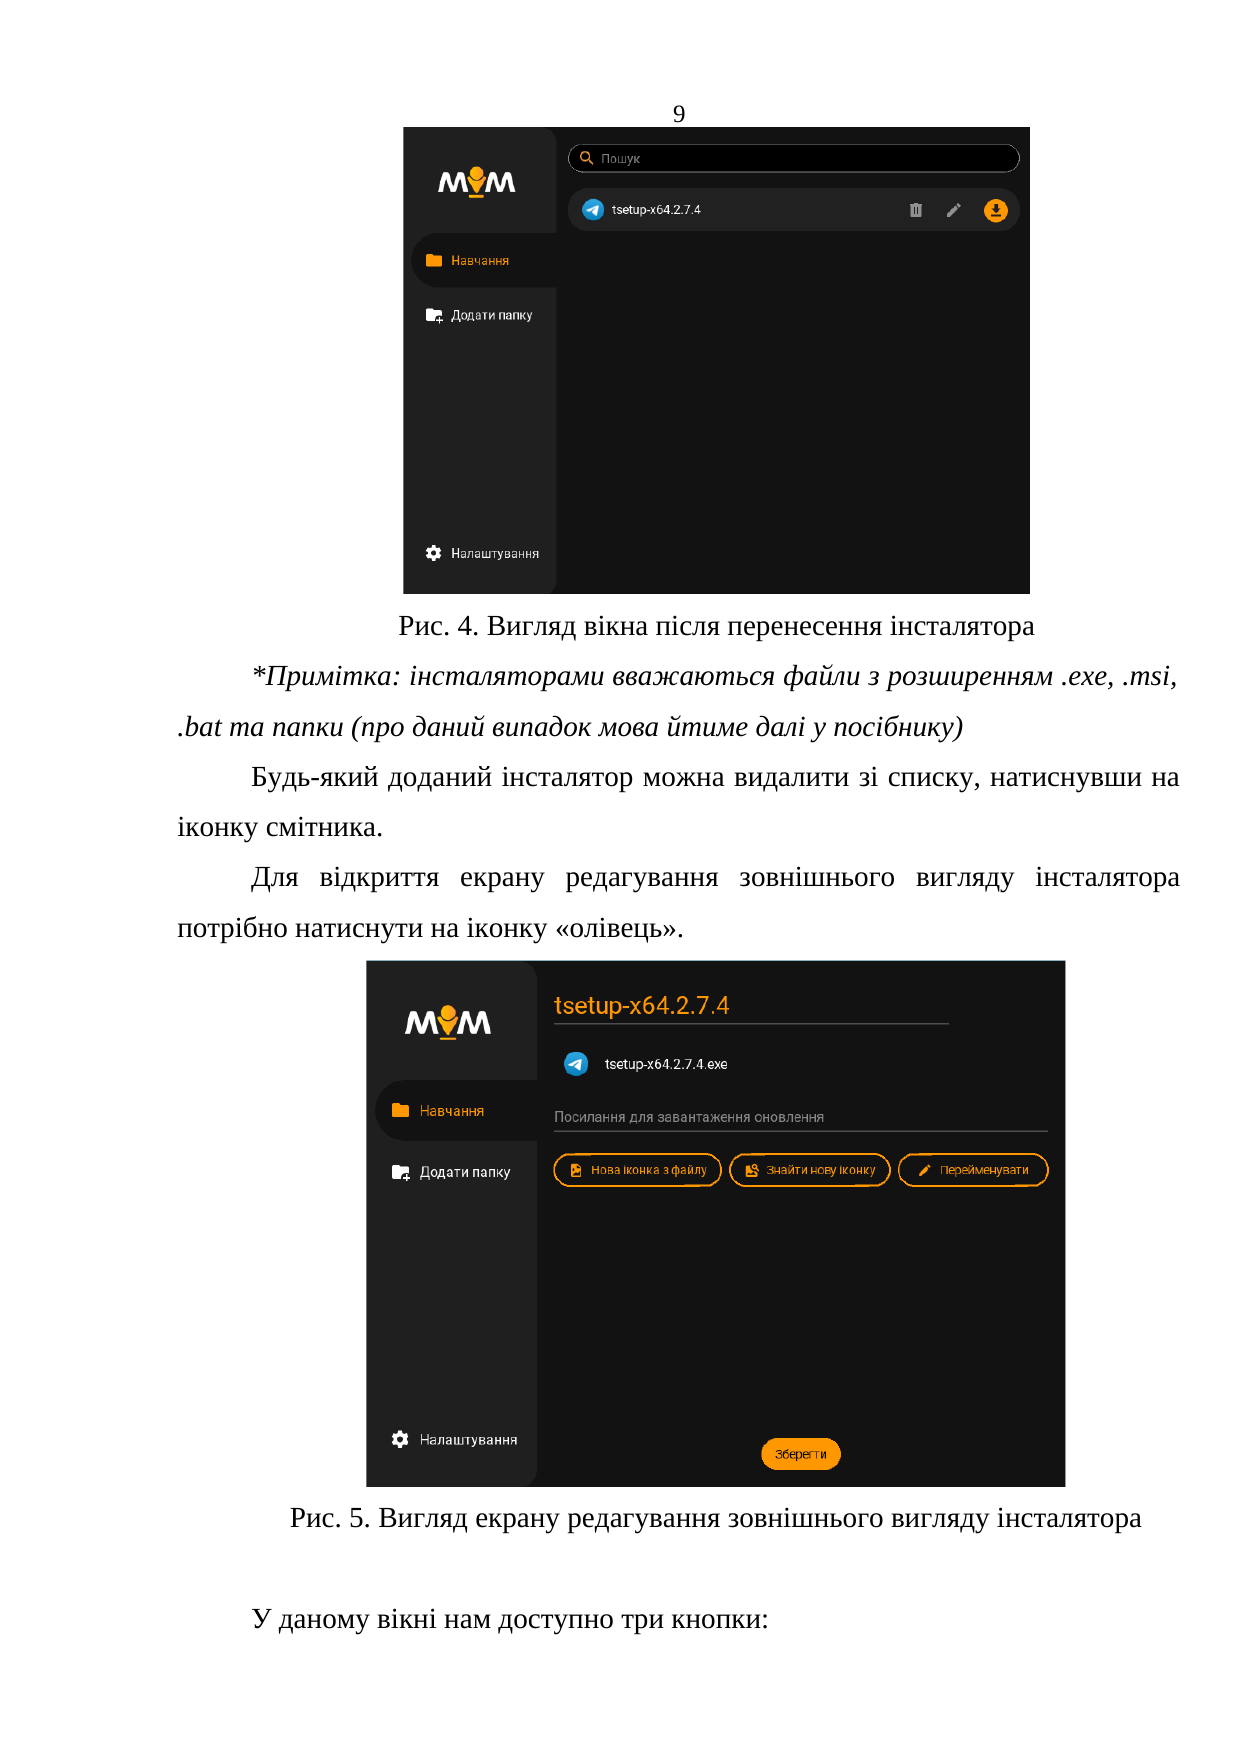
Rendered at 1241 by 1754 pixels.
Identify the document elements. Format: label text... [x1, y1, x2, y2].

text *Примітка: інсталяторами вважаються файли з розширенням .exe, .msi, .bat та папки (про даний випадок мова йтиме далі у посібнику) [177, 658, 1181, 742]
picture [403, 127, 1030, 594]
text Будь-який доданий інсталятор можна видалити зі списку, натиснувши на іконку смітника. [177, 759, 1181, 843]
text Рис. 5. Вигляд екрану редагування зовнішнього вигляду інсталятора [177, 1500, 1181, 1534]
picture [366, 960, 1066, 1487]
text У даному вікні нам доступно три кнопки: [177, 1601, 1181, 1634]
text Рис. 4. Вигляд вікна після перенесення інсталятора [252, 608, 1181, 642]
text Для відкриття екрану редагування зовнішнього вигляду інсталятора потрібно натиснути на іконку «олівець». [177, 859, 1181, 943]
